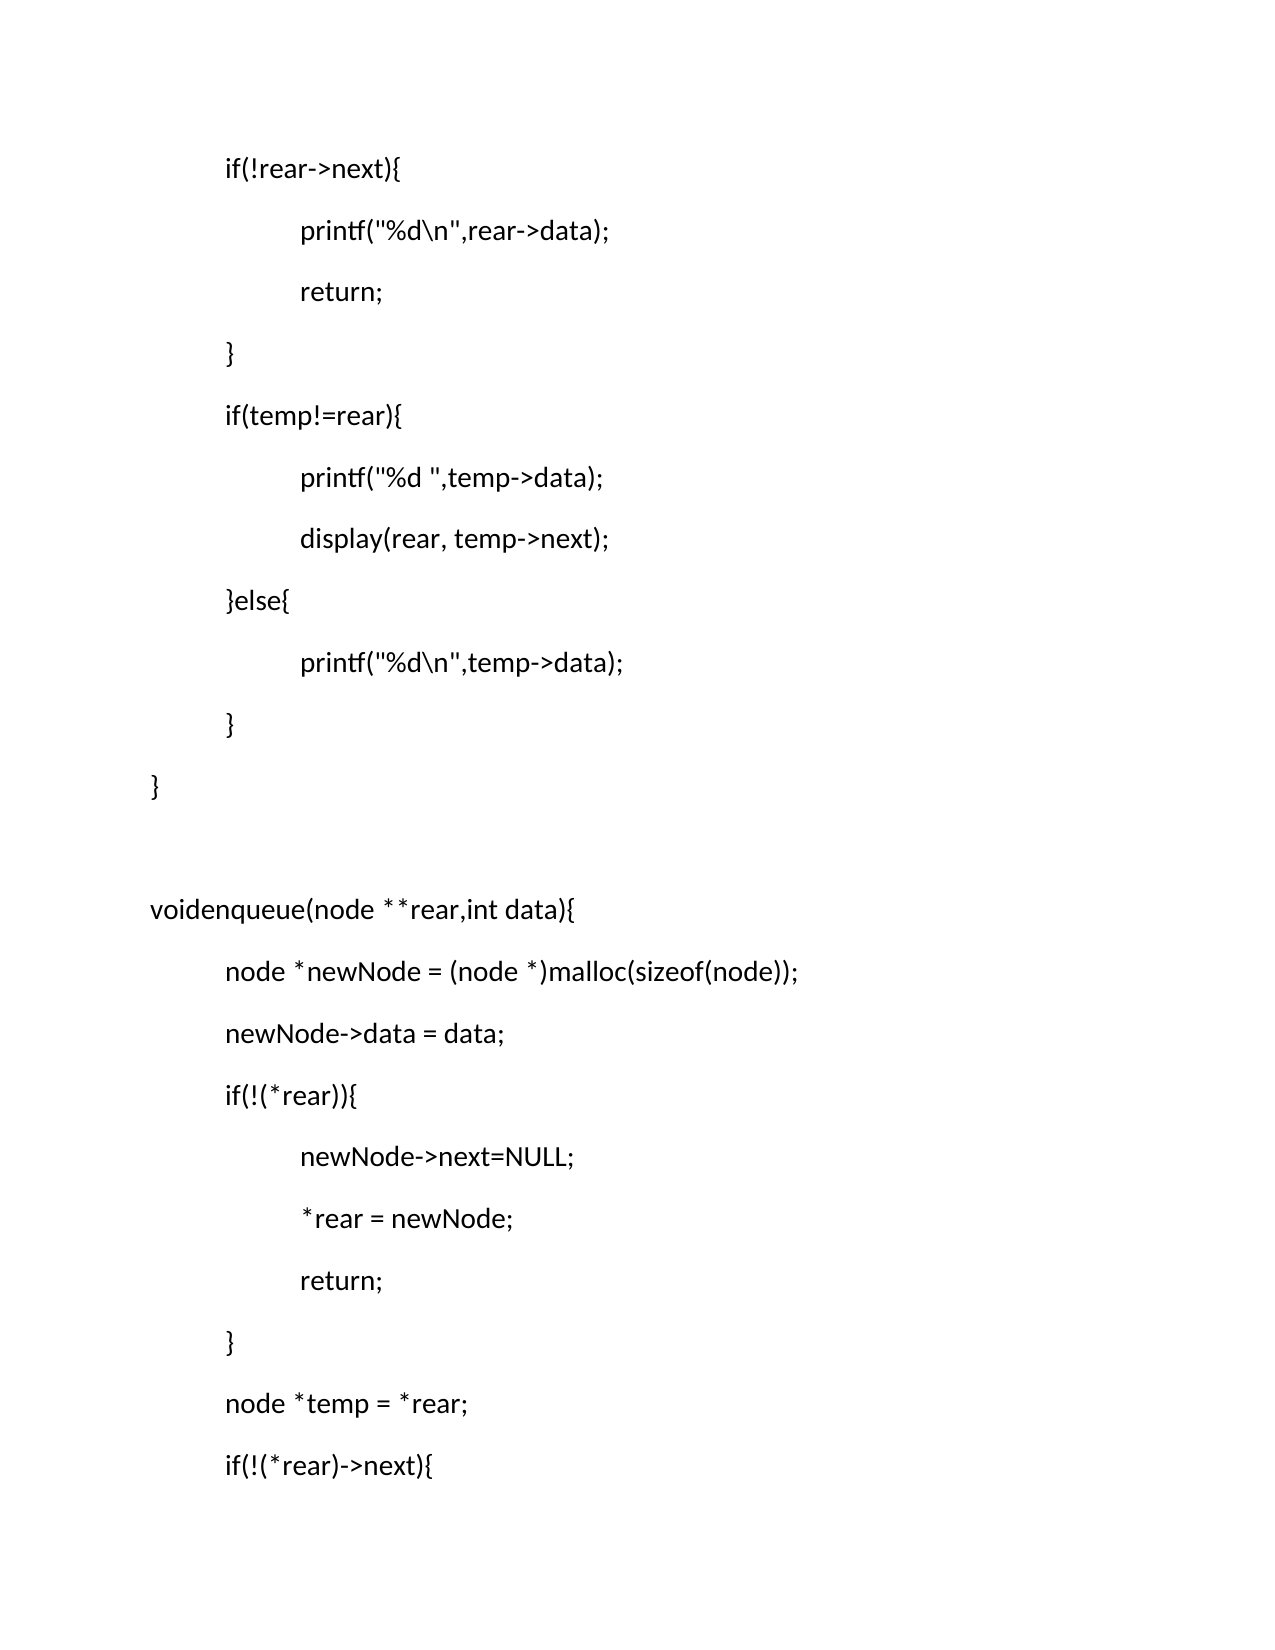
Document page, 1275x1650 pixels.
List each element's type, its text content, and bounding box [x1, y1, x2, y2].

text }else{ [150, 582, 1125, 618]
text *rear = newNode; [150, 1200, 1125, 1236]
text printf("%d\n",rear->data); [150, 212, 1125, 247]
text newNode->next=NULL; [150, 1138, 1125, 1174]
text } [150, 706, 1125, 742]
text if(!(*rear)->next){ [150, 1447, 1125, 1483]
text node *newNode = (node *)malloc(sizeof(node)); [150, 953, 1125, 989]
text return; [150, 273, 1125, 309]
text if(!(*rear)){ [150, 1077, 1125, 1112]
text display(rear, temp->next); [150, 521, 1125, 556]
text } [150, 335, 1125, 371]
text if(!rear->next){ [150, 150, 1125, 186]
text if(temp!=rear){ [150, 397, 1125, 433]
text newNode->data = data; [150, 1015, 1125, 1050]
text return; [150, 1262, 1125, 1297]
text printf("%d\n",temp->data); [150, 644, 1125, 680]
text voidenqueue(node **rear,int data){ [150, 891, 1125, 927]
text } [150, 1324, 1125, 1359]
text printf("%d ",temp->data); [150, 459, 1125, 494]
text node *temp = *rear; [150, 1385, 1125, 1421]
text } [150, 768, 1125, 803]
